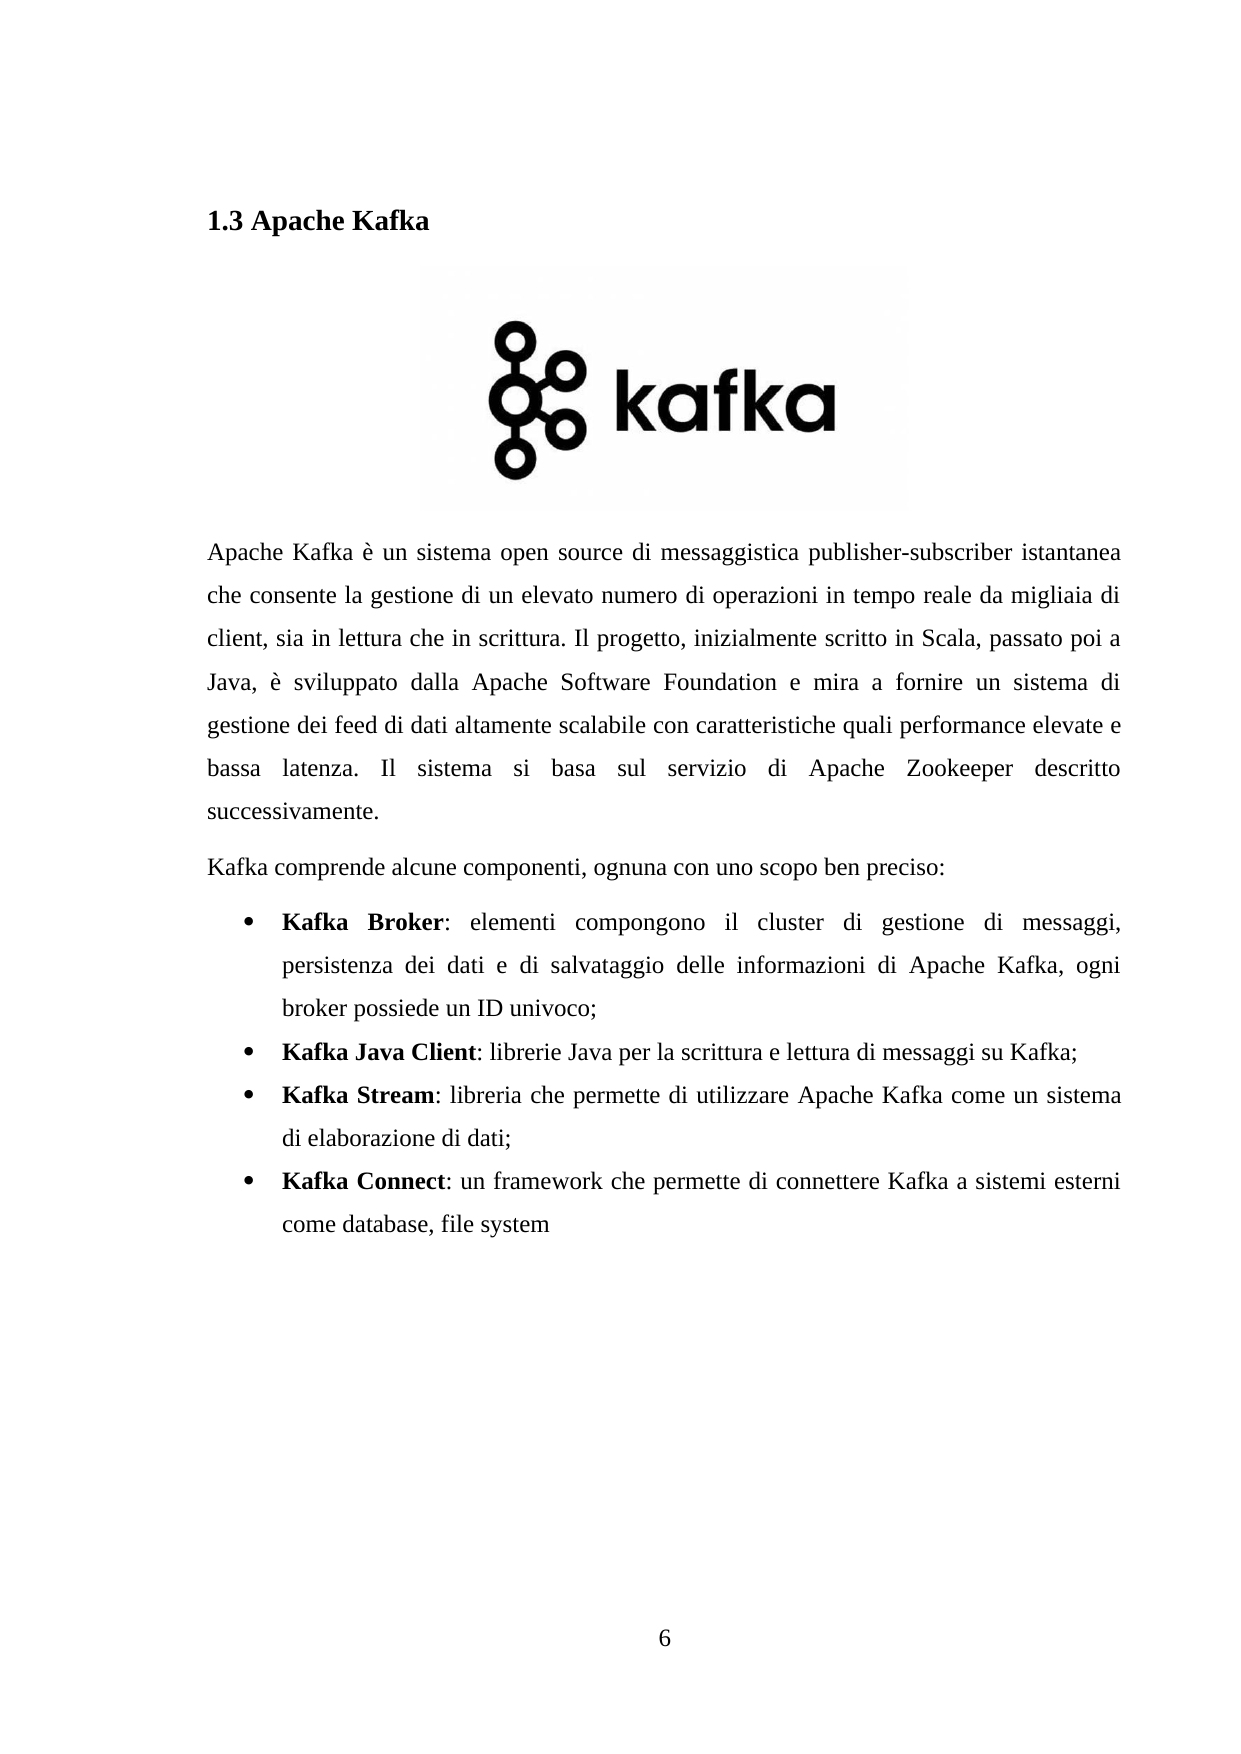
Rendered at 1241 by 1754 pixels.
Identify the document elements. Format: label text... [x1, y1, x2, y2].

list Kafka Broker: elementi compongono il cluster di gestione di messaggi, persistenza dei dati e di salvataggio delle informazioni di Apache Kafka, ogni broker possiede un ID univoco; [244, 907, 1122, 1022]
text Kafka comprende alcune componenti, ognuna con uno scopo ben preciso: [207, 852, 1122, 880]
text Apache Kafka è un sistema open source di messaggistica publisher-subscriber istantanea che consente la gestione di un elevato numero di operazioni in tempo reale da migliaia di client, sia in lettura che in scrittura. Il progetto, inizialmente scritto in Scala, passato poi a Java, è sviluppato dalla Apache Software Foundation e mira a fornire un sistema di gestione dei feed di dati altamente scalabile con caratteristiche quali performance elevate e bassa latenza. Il sistema si basa sul servizio di Apache Zookeeper descritto successivamente. [207, 537, 1122, 825]
list Kafka Connect: un framework che permette di connettere Kafka a sistemi esterni come database, file system [244, 1166, 1122, 1238]
subtitle 1.3 Apache Kafka [207, 203, 1122, 237]
list Kafka Stream: libreria che permette di utilizzare Apache Kafka come un sistema di elaborazione di dati; [244, 1080, 1122, 1152]
picture [420, 266, 909, 511]
list Kafka Java Client: librerie Java per la scrittura e lettura di messaggi su Kafka; [244, 1037, 1122, 1065]
